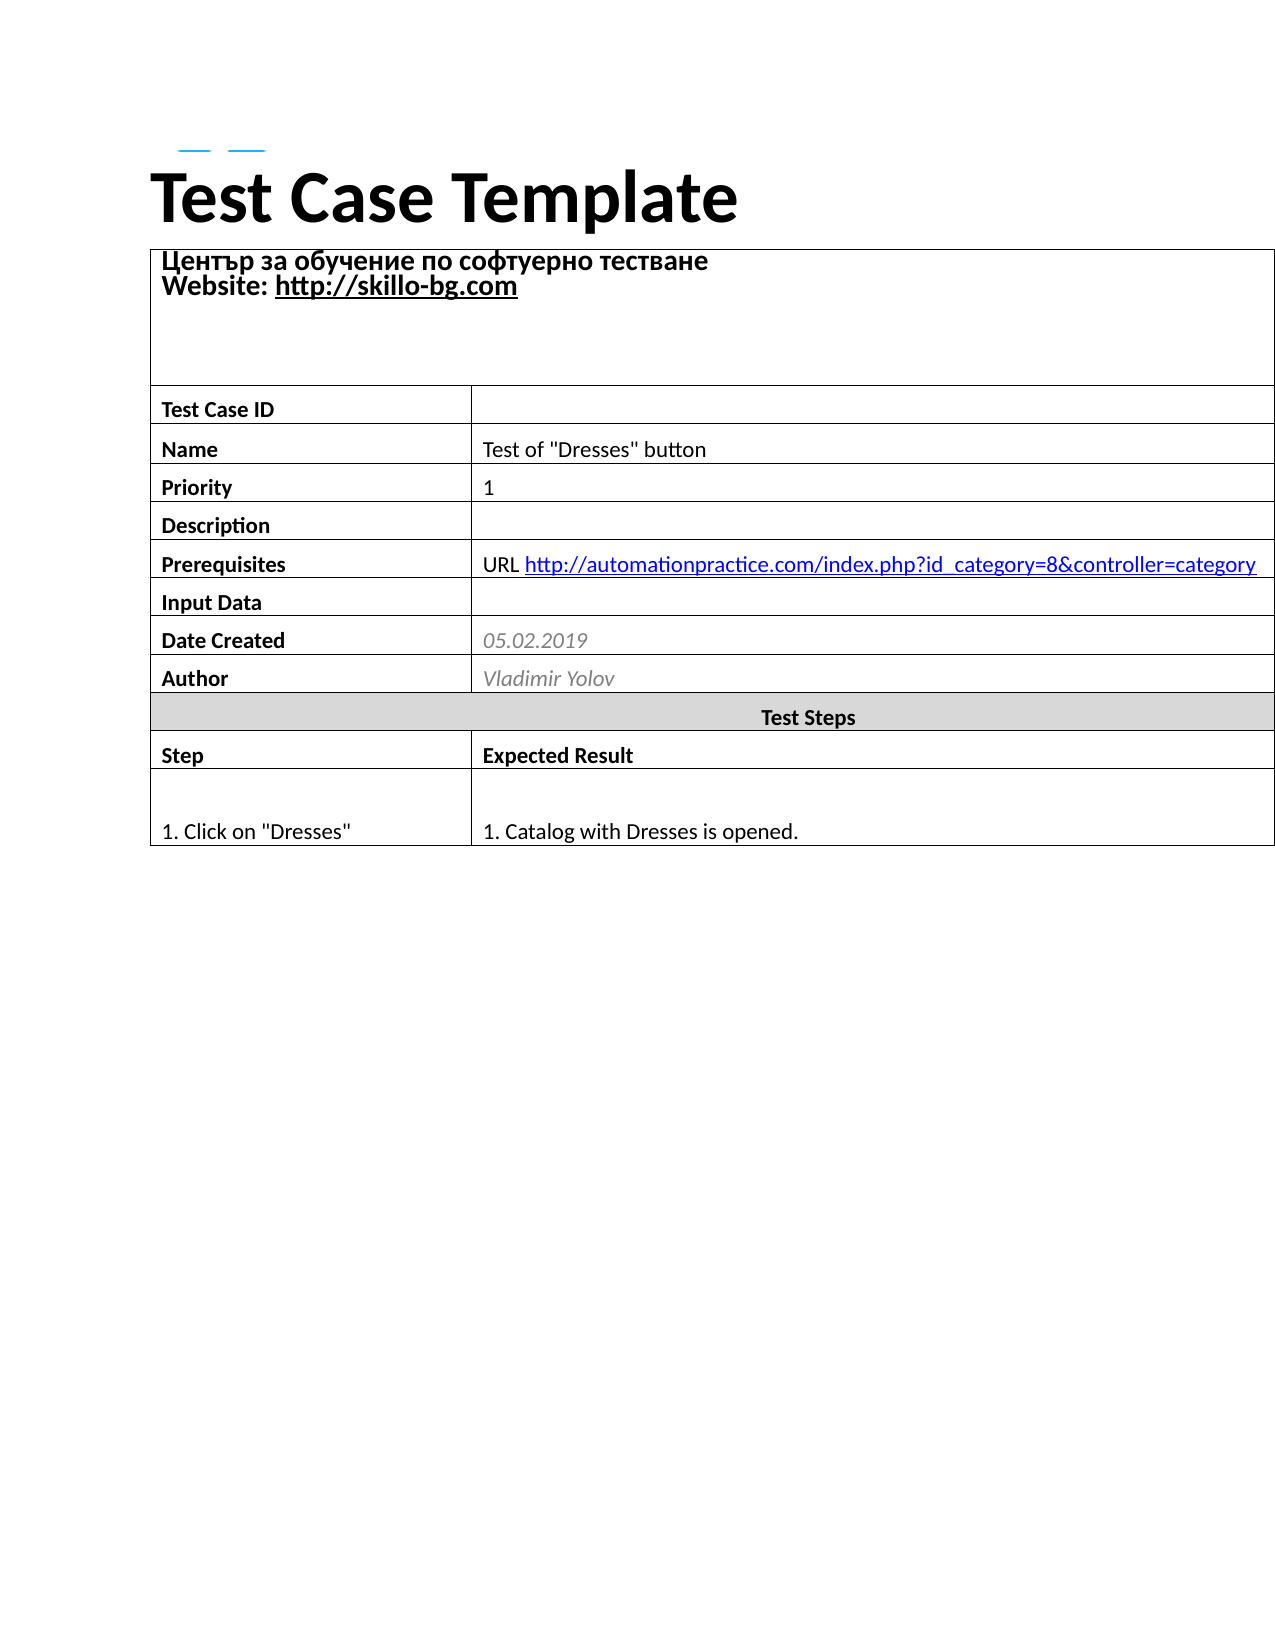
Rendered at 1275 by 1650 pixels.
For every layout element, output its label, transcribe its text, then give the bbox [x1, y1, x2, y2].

table_cell Priority [151, 464, 471, 501]
table_cell 1. Click on "Dresses" [151, 769, 471, 844]
table_cell URL http://automationpractice.com/index.php?id_category=8&controller=category [472, 540, 1274, 577]
table_cell Date Created [151, 616, 471, 653]
table_cell 1. Catalog with Dresses is opened. [472, 769, 1274, 844]
table_cell Test Steps [151, 693, 1274, 730]
table_cell Author [151, 655, 471, 692]
table_cell Description [151, 502, 471, 539]
table_cell Test Case ID [151, 386, 471, 423]
table_cell [472, 578, 1274, 615]
table_cell [472, 386, 1274, 423]
text Test Case Template [150, 199, 585, 228]
table_header Център за обучение по софтуерно тестване Website: http://skillo-bg.com [151, 250, 1274, 385]
table_cell 05.02.2019 [472, 616, 1274, 653]
table_cell 1 [472, 464, 1274, 501]
table_cell Input Data [151, 578, 471, 615]
table_cell Name [151, 424, 471, 462]
table_cell Test of "Dresses" button [472, 424, 1274, 462]
table_cell [472, 502, 1274, 539]
table_cell Step [151, 731, 471, 768]
text Test Case Template [595, 199, 1125, 228]
table_cell Expected Result [472, 731, 1274, 768]
table_cell Vladimir Yolov [472, 655, 1274, 692]
table_cell Prerequisites [151, 540, 471, 577]
